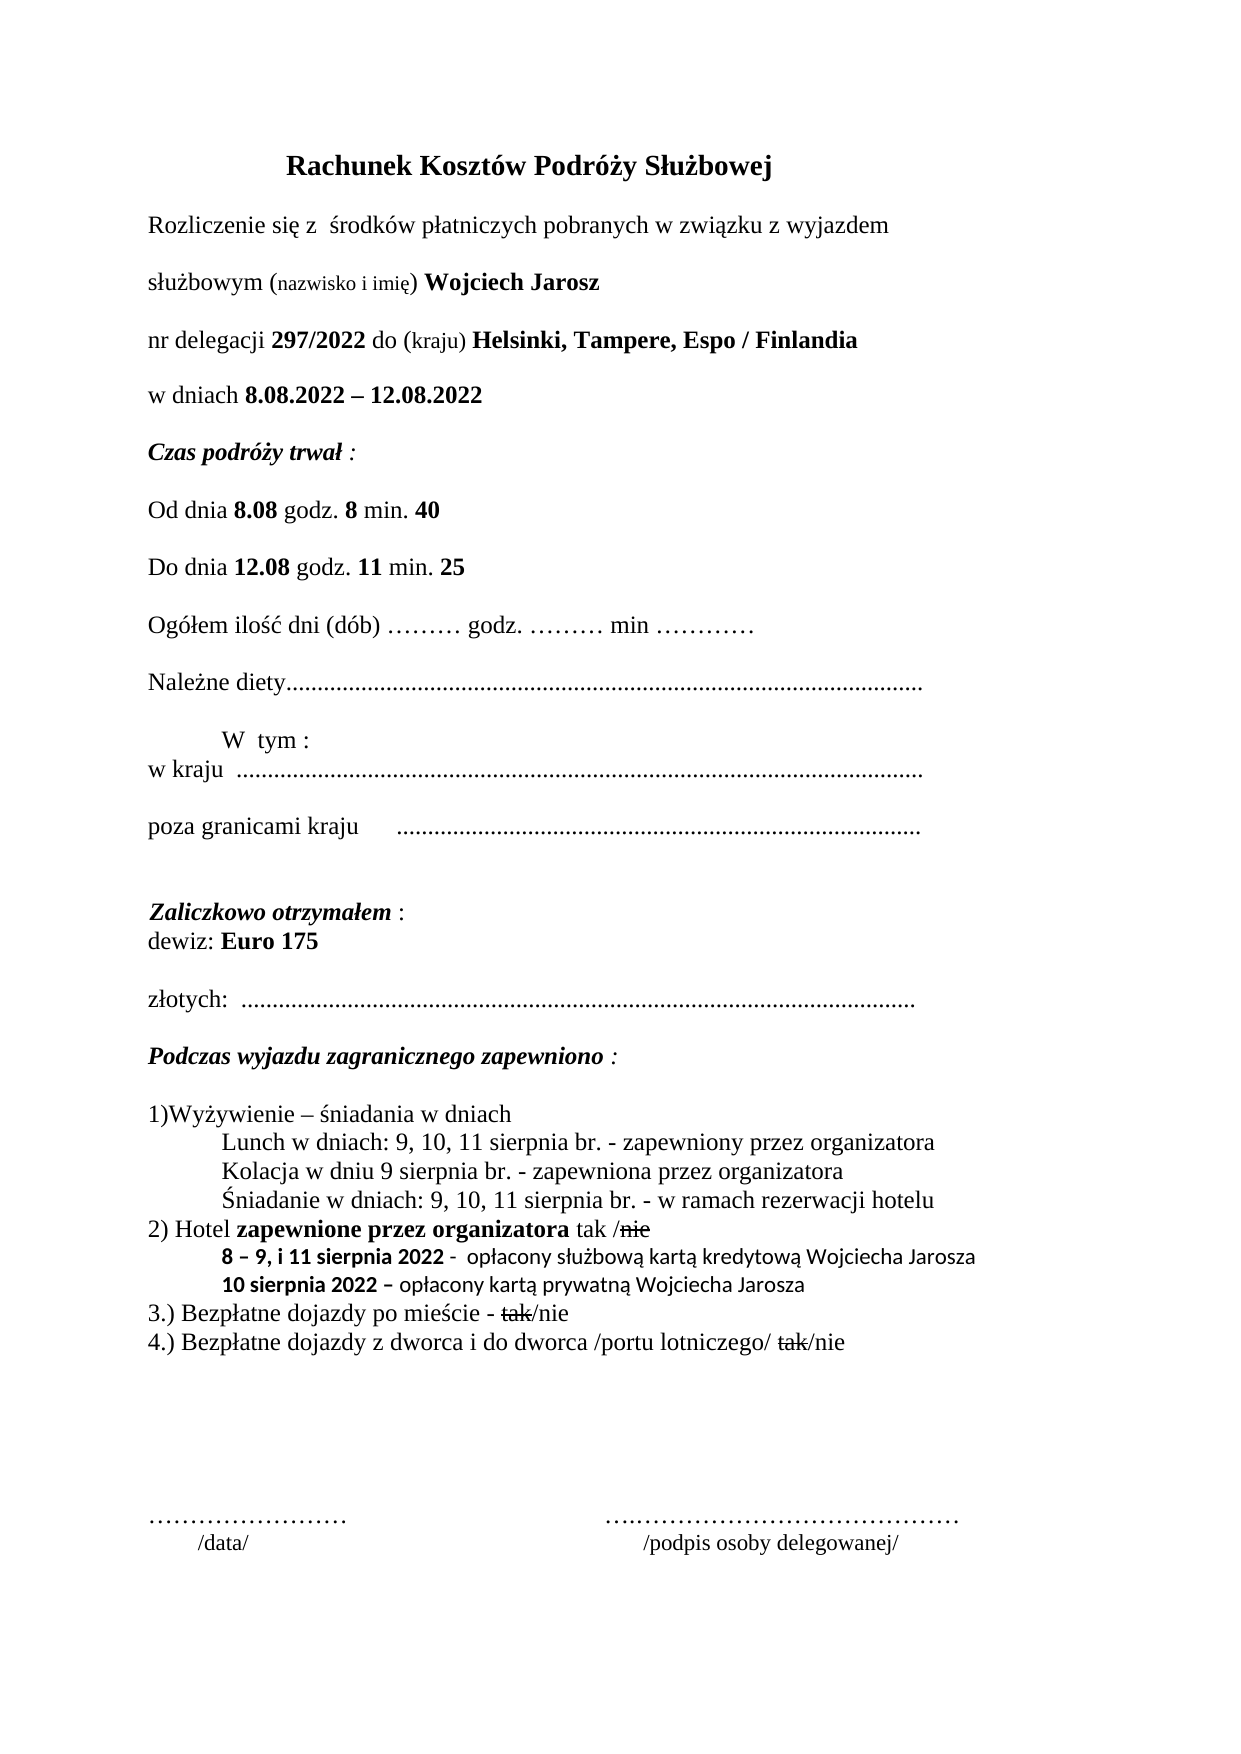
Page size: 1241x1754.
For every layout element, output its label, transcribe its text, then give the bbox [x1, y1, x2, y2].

text /data/ /podpis osoby delegowanej/ [148, 1528, 1093, 1555]
text Zaliczkowo otrzymałem : [74, 897, 1093, 926]
text w dniach 8.08.2022 – 12.08.2022 [148, 380, 1093, 409]
text Śniadanie w dniach: 9, 10, 11 sierpnia br. - w ramach rezerwacji hotelu [148, 1185, 1093, 1214]
text poza granicami kraju .................................................................................... [148, 811, 1093, 840]
text Należne diety...................................................................................................... [148, 667, 1093, 696]
text 1)Wyżywienie – śniadania w dniach [148, 1099, 1093, 1127]
text 8 – 9, i 11 sierpnia 2022 - opłacony służbową kartą kredytową Wojciecha Jarosza [148, 1242, 1093, 1271]
text Kolacja w dniu 9 sierpnia br. - zapewniona przez organizatora [148, 1156, 1093, 1185]
text …………………… ….………………………………… [148, 1500, 1093, 1528]
text W tym : [148, 725, 1093, 754]
text Podczas wyjazdu zagranicznego zapewniono : [148, 1041, 1093, 1070]
text 2) Hotel zapewnione przez organizatora tak /nie [148, 1214, 1093, 1242]
text nr delegacji 297/2022 do (kraju) Helsinki, Tampere, Espo / Finlandia [148, 325, 1093, 354]
text Od dnia 8.08 godz. 8 min. 40 [148, 495, 1093, 524]
text Czas podróży trwał : [148, 437, 1093, 466]
text złotych: ............................................................................................................ [148, 984, 1093, 1012]
text 10 sierpnia 2022 – opłacony kartą prywatną Wojciecha Jarosza [148, 1271, 1093, 1298]
text 3.) Bezpłatne dojazdy po mieście - tak/nie [148, 1298, 1093, 1327]
text Ogółem ilość dni (dób) ……… godz. ……… min ………… [148, 610, 1093, 639]
text Lunch w dniach: 9, 10, 11 sierpnia br. - zapewniony przez organizatora [148, 1127, 1093, 1156]
text Do dnia 12.08 godz. 11 min. 25 [148, 552, 1093, 581]
text w kraju .............................................................................................................. [148, 754, 1093, 782]
text 4.) Bezpłatne dojazdy z dworca i do dworca /portu lotniczego/ tak/nie [148, 1327, 1093, 1356]
text Rachunek Kosztów Podróży Służbowej [148, 148, 1093, 181]
text służbowym (nazwisko i imię) Wojciech Jarosz [148, 267, 1093, 296]
text dewiz: Euro 175 [148, 926, 1093, 955]
text Rozliczenie się z środków płatniczych pobranych w związku z wyjazdem [148, 210, 1093, 239]
